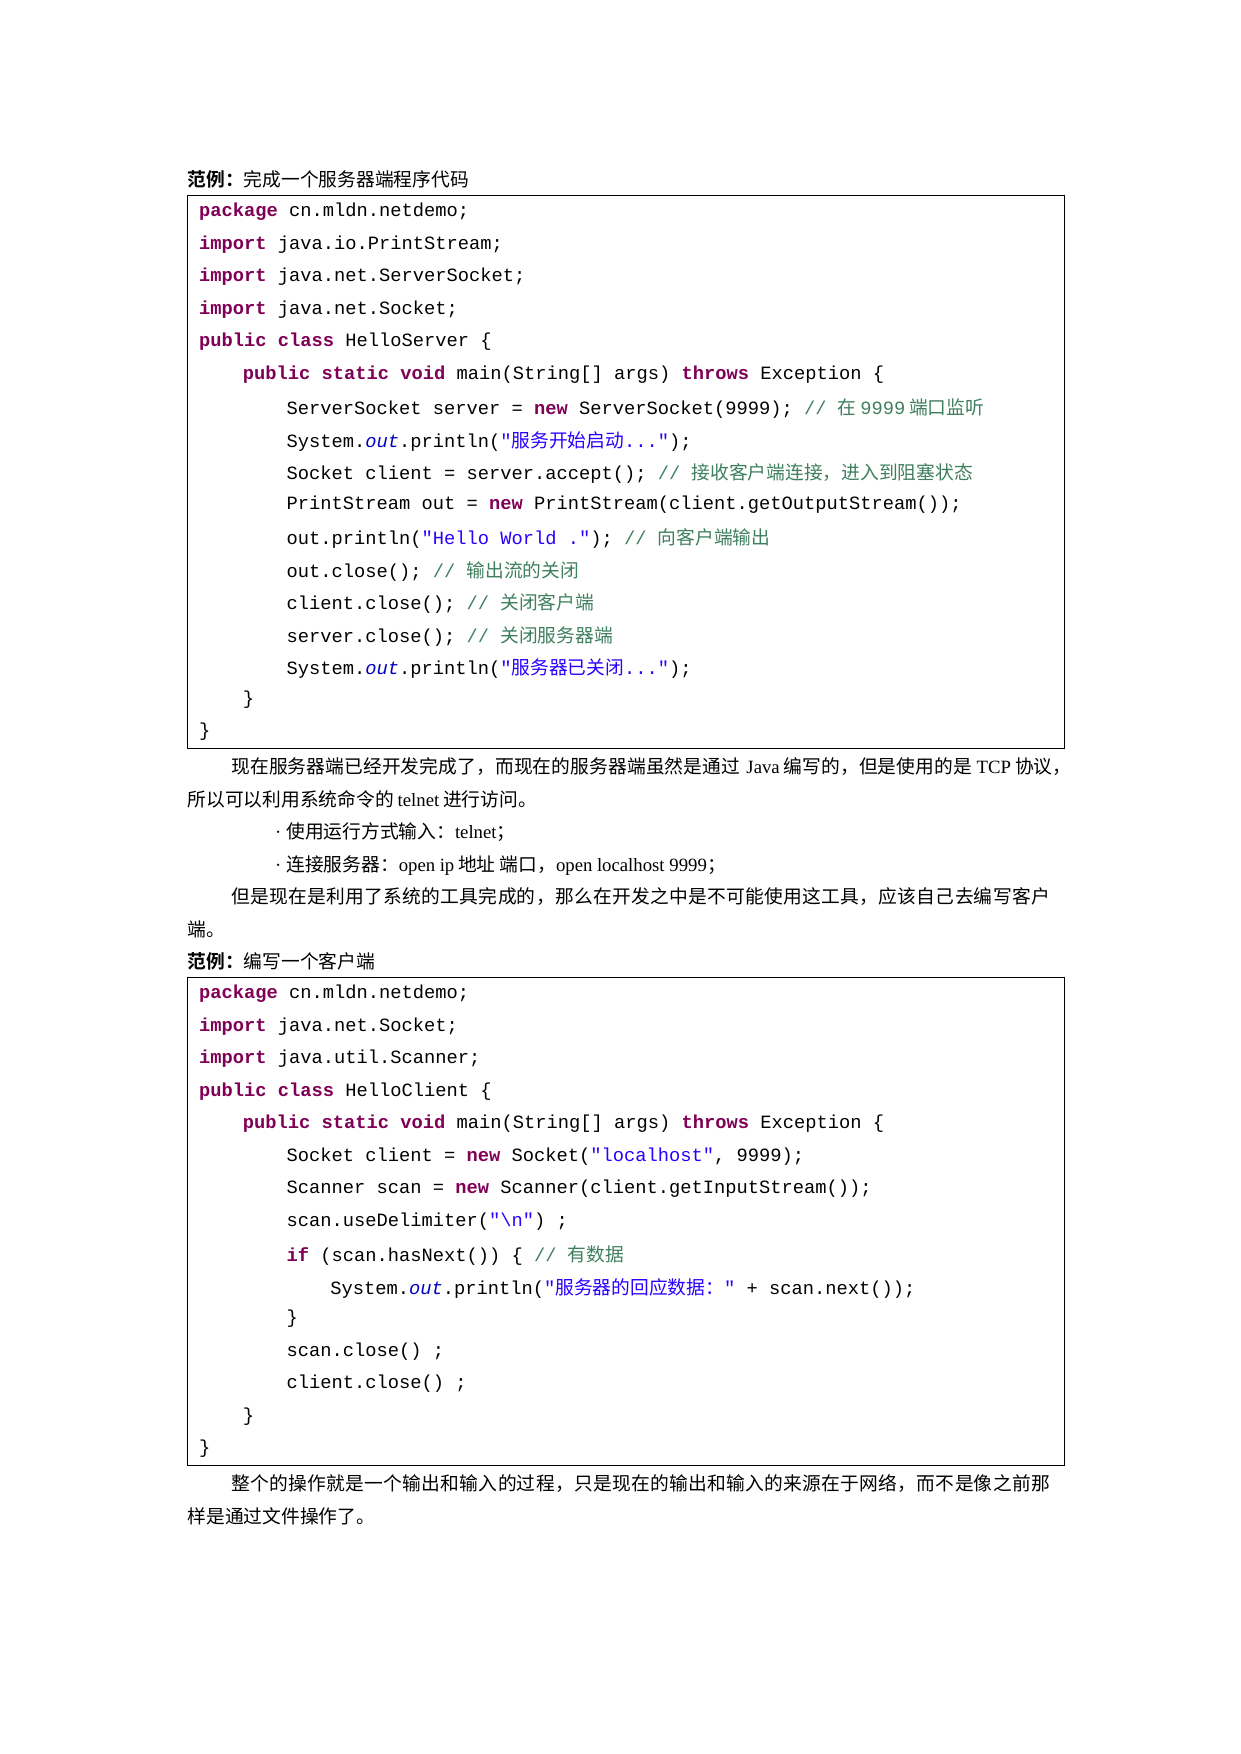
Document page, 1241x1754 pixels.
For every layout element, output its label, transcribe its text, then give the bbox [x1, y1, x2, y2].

text 整个的操作就是一个输出和输入的过程，只是现在的输出和输入的来源在于网络，而不是像之前那样是通过文件操作了。 [187, 1466, 1053, 1531]
text 但是现在是利用了系统的工具完成的，那么在开发之中是不可能使用这工具，应该自己去编写客户端。 [187, 879, 1053, 944]
text · 连接服务器：open ip地址 端口，open localhost 9999； [187, 847, 1053, 879]
table_header package cn.mldn.netdemo; import java.io.PrintStream; import java.net.ServerSocket; import java.net.Socket; public class HelloServer { public static void main(String[] args) throws Exception { ServerSocket server = new ServerSocket(9999); // 在9999端口监听 System.out.println("服务开始启动..."); Socket client = server.accept(); // 接收客户端连接，进入到阻塞状态 PrintStream out = new PrintStream(client.getOutputStream()); out.println("Hello World ."); // 向客户端输出 out.close(); // 输出流的关闭 client.close(); // 关闭客户端 server.close(); // 关闭服务器端 System.out.println("服务器已关闭..."); } } [188, 196, 1064, 748]
text 现在服务器端已经开发完成了，而现在的服务器端虽然是通过Java编写的，但是使用的是TCP协议，所以可以利用系统命令的telnet进行访问。 [187, 749, 1053, 814]
text · 使用运行方式输入：telnet； [187, 814, 1053, 847]
table_header package cn.mldn.netdemo; import java.net.Socket; import java.util.Scanner; public class HelloClient { public static void main(String[] args) throws Exception { Socket client = new Socket("localhost", 9999); Scanner scan = new Scanner(client.getInputStream()); scan.useDelimiter("\n") ; if (scan.hasNext()) { // 有数据 System.out.println("服务器的回应数据：" + scan.next()); } scan.close() ; client.close() ; } } [188, 978, 1064, 1465]
text 范例：完成一个服务器端程序代码 [187, 162, 1053, 194]
text 范例：编写一个客户端 [187, 944, 1053, 977]
